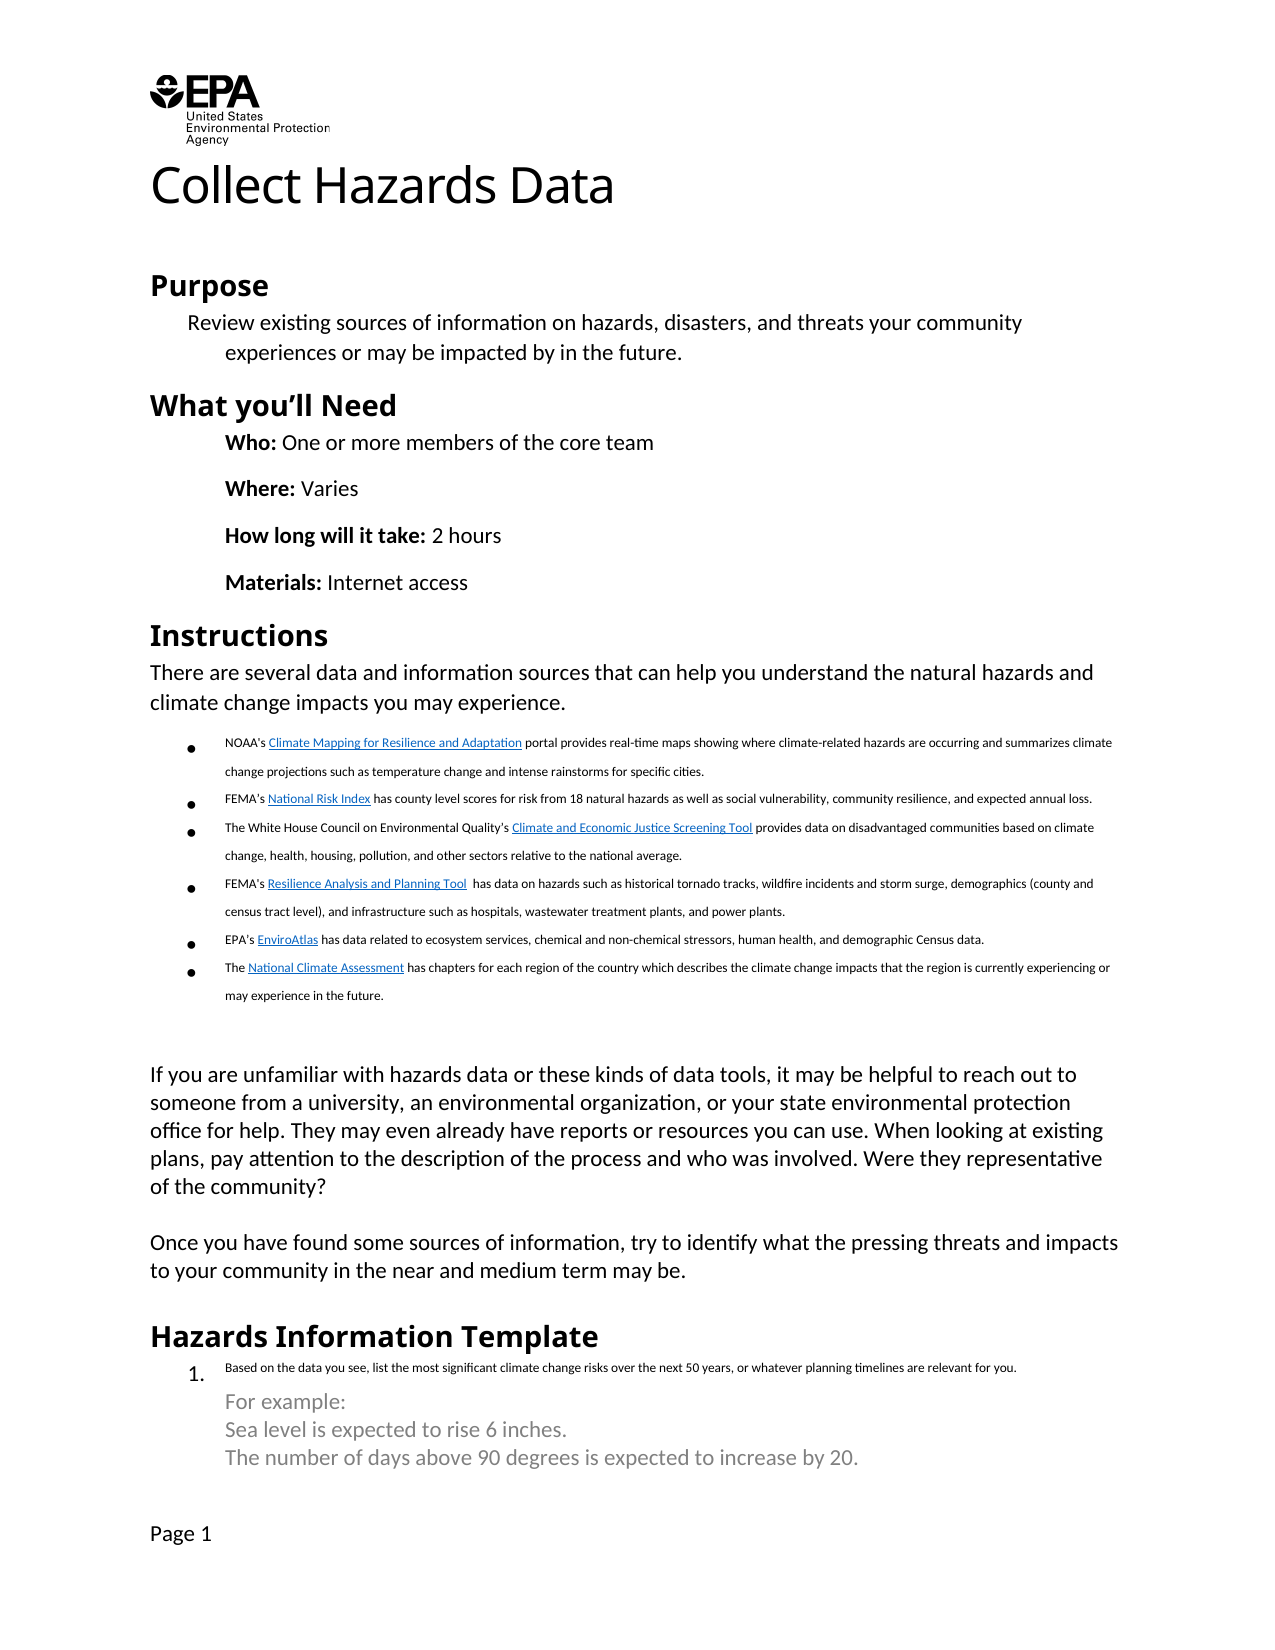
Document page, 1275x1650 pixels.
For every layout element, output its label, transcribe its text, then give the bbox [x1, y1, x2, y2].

text The number of days above 90 degrees is expected to increase by 20. [150, 1427, 1125, 1454]
picture [150, 75, 330, 146]
text Review existing sources of information on hazards, disasters, and threats your community experiences or may be impacted by in the future. [187, 308, 1125, 366]
subtitle Instructions [150, 615, 1125, 655]
text If you are unfamiliar with hazards data or these kinds of data tools, it may be helpful to reach out to someone from a university, an environmental organization, or your state environmental protection office for help. They may even already have reports or resources you can use. When looking at existing plans, pay attention to the description of the process and who was involved. Were they representative of the community? [150, 1043, 1125, 1183]
list Based on the data you see, list the most significant climate change risks over the next 50 years, or whatever planning timelines are relevant for you. [187, 1342, 1125, 1371]
list EPA’s EnviroAtlas has data related to ecosystem services, chemical and non-chemical stressors, human health, and demographic Census data. [187, 931, 1125, 959]
list The National Climate Assessment has chapters for each region of the country which describes the climate change impacts that the region is currently experiencing or may experience in the future. [187, 959, 1125, 1015]
text Where: Varies [150, 474, 1125, 503]
list NOAA's Climate Mapping for Resilience and Adaptation portal provides real-time maps showing where climate-related hazards are occurring and summarizes climate change projections such as temperature change and intense rainstorms for specific cities. [187, 735, 1125, 791]
text Sea level is expected to rise 6 inches. [150, 1398, 1125, 1427]
text Materials: Internet access [150, 568, 1125, 596]
subtitle Hazards Information Template [150, 1300, 1125, 1339]
text How long will it take: 2 hours [150, 521, 1125, 549]
text For example: [150, 1371, 1125, 1398]
title Collect Hazards Data [150, 150, 1125, 218]
list FEMA's Resilience Analysis and Planning Tool has data on hazards such as historical tornado tracks, wildfire incidents and storm surge, demographics (county and census tract level), and infrastructure such as hospitals, wastewater treatment plants, and power plants. [187, 875, 1125, 931]
text Who: One or more members of the core team [150, 428, 1125, 456]
subtitle Purpose [150, 265, 1125, 305]
subtitle What you’ll Need [150, 385, 1125, 424]
text There are several data and information sources that can help you understand the natural hazards and climate change impacts you may experience. [150, 658, 1125, 716]
text Once you have found some sources of information, try to identify what the pressing threats and impacts to your community in the near and medium term may be. [150, 1211, 1125, 1267]
list FEMA’s National Risk Index has county level scores for risk from 18 natural hazards as well as social vulnerability, community resilience, and expected annual loss. [187, 791, 1125, 819]
list The White House Council on Environmental Quality’s Climate and Economic Justice Screening Tool provides data on disadvantaged communities based on climate change, health, housing, pollution, and other sectors relative to the national average. [187, 819, 1125, 875]
